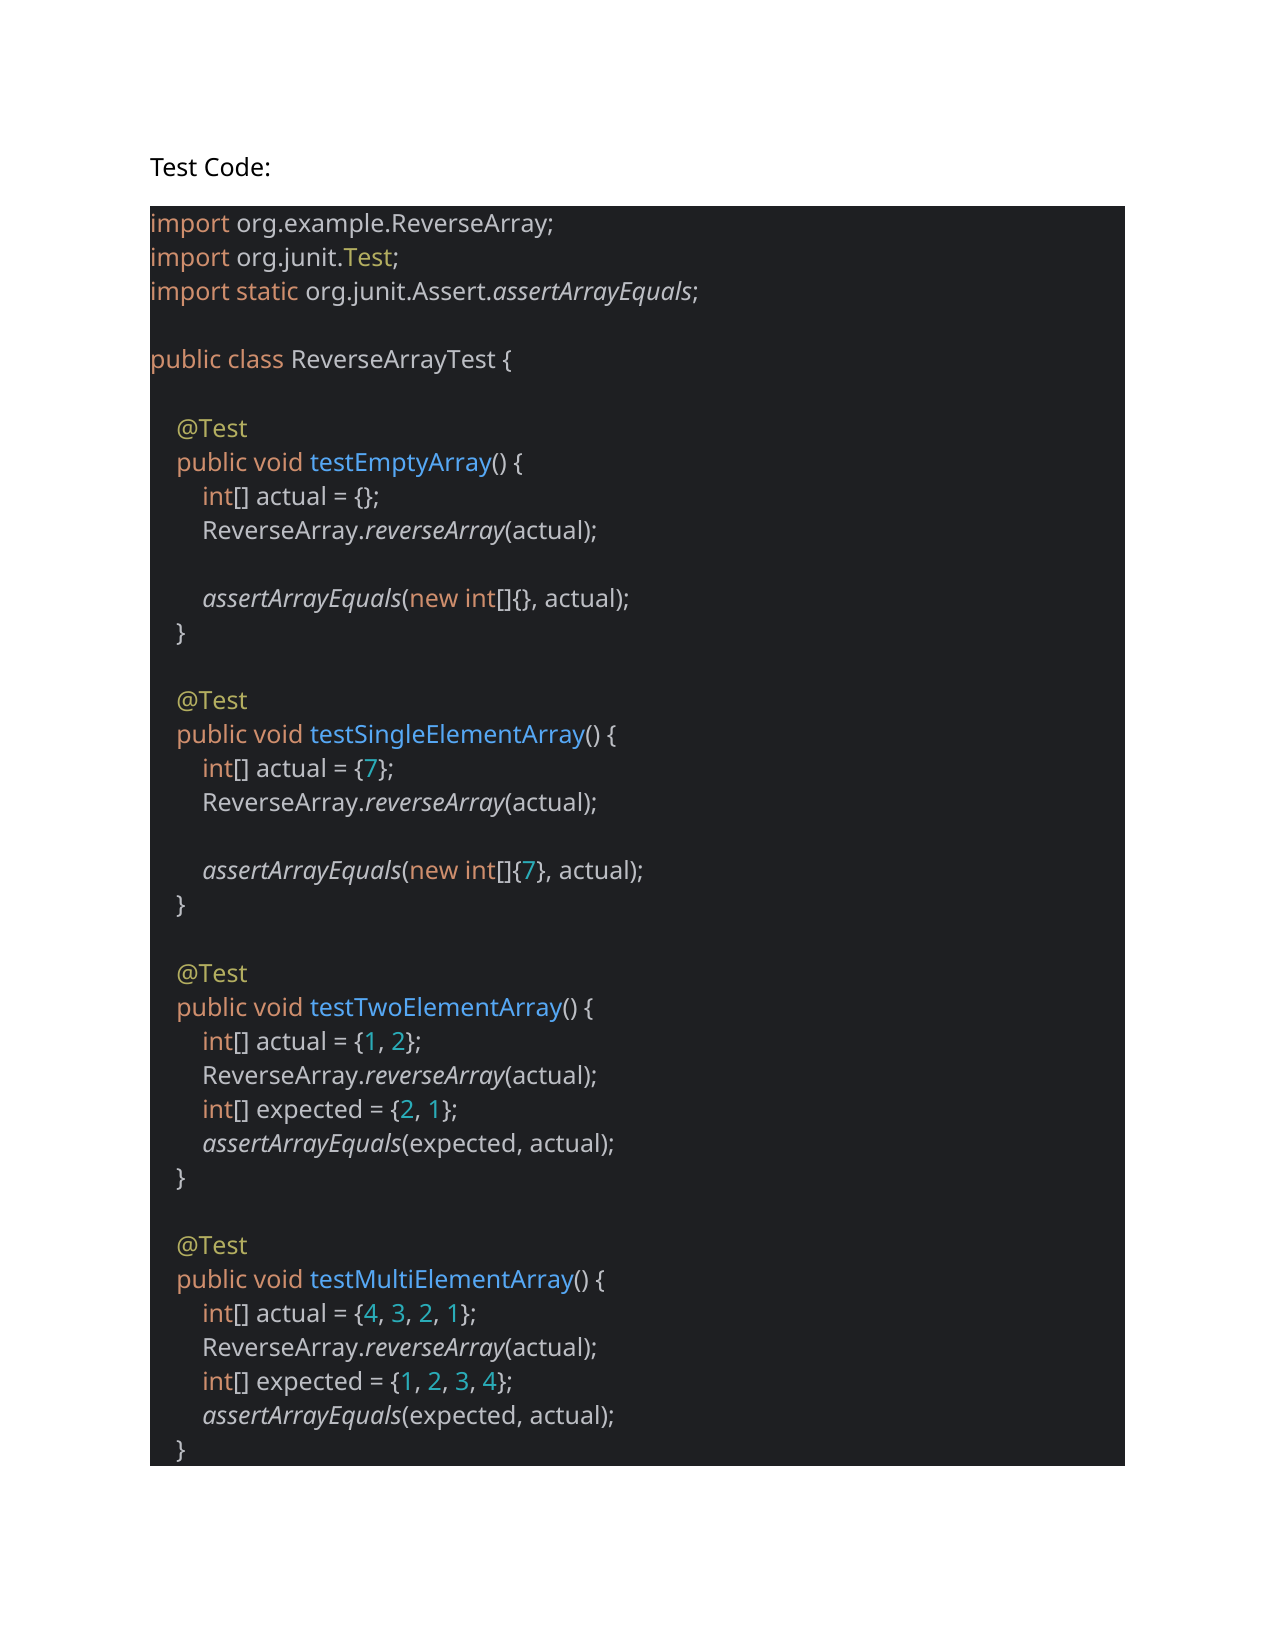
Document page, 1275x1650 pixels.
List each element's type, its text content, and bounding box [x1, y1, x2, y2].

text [150, 206, 1125, 1466]
text Test Code: [150, 150, 1125, 184]
